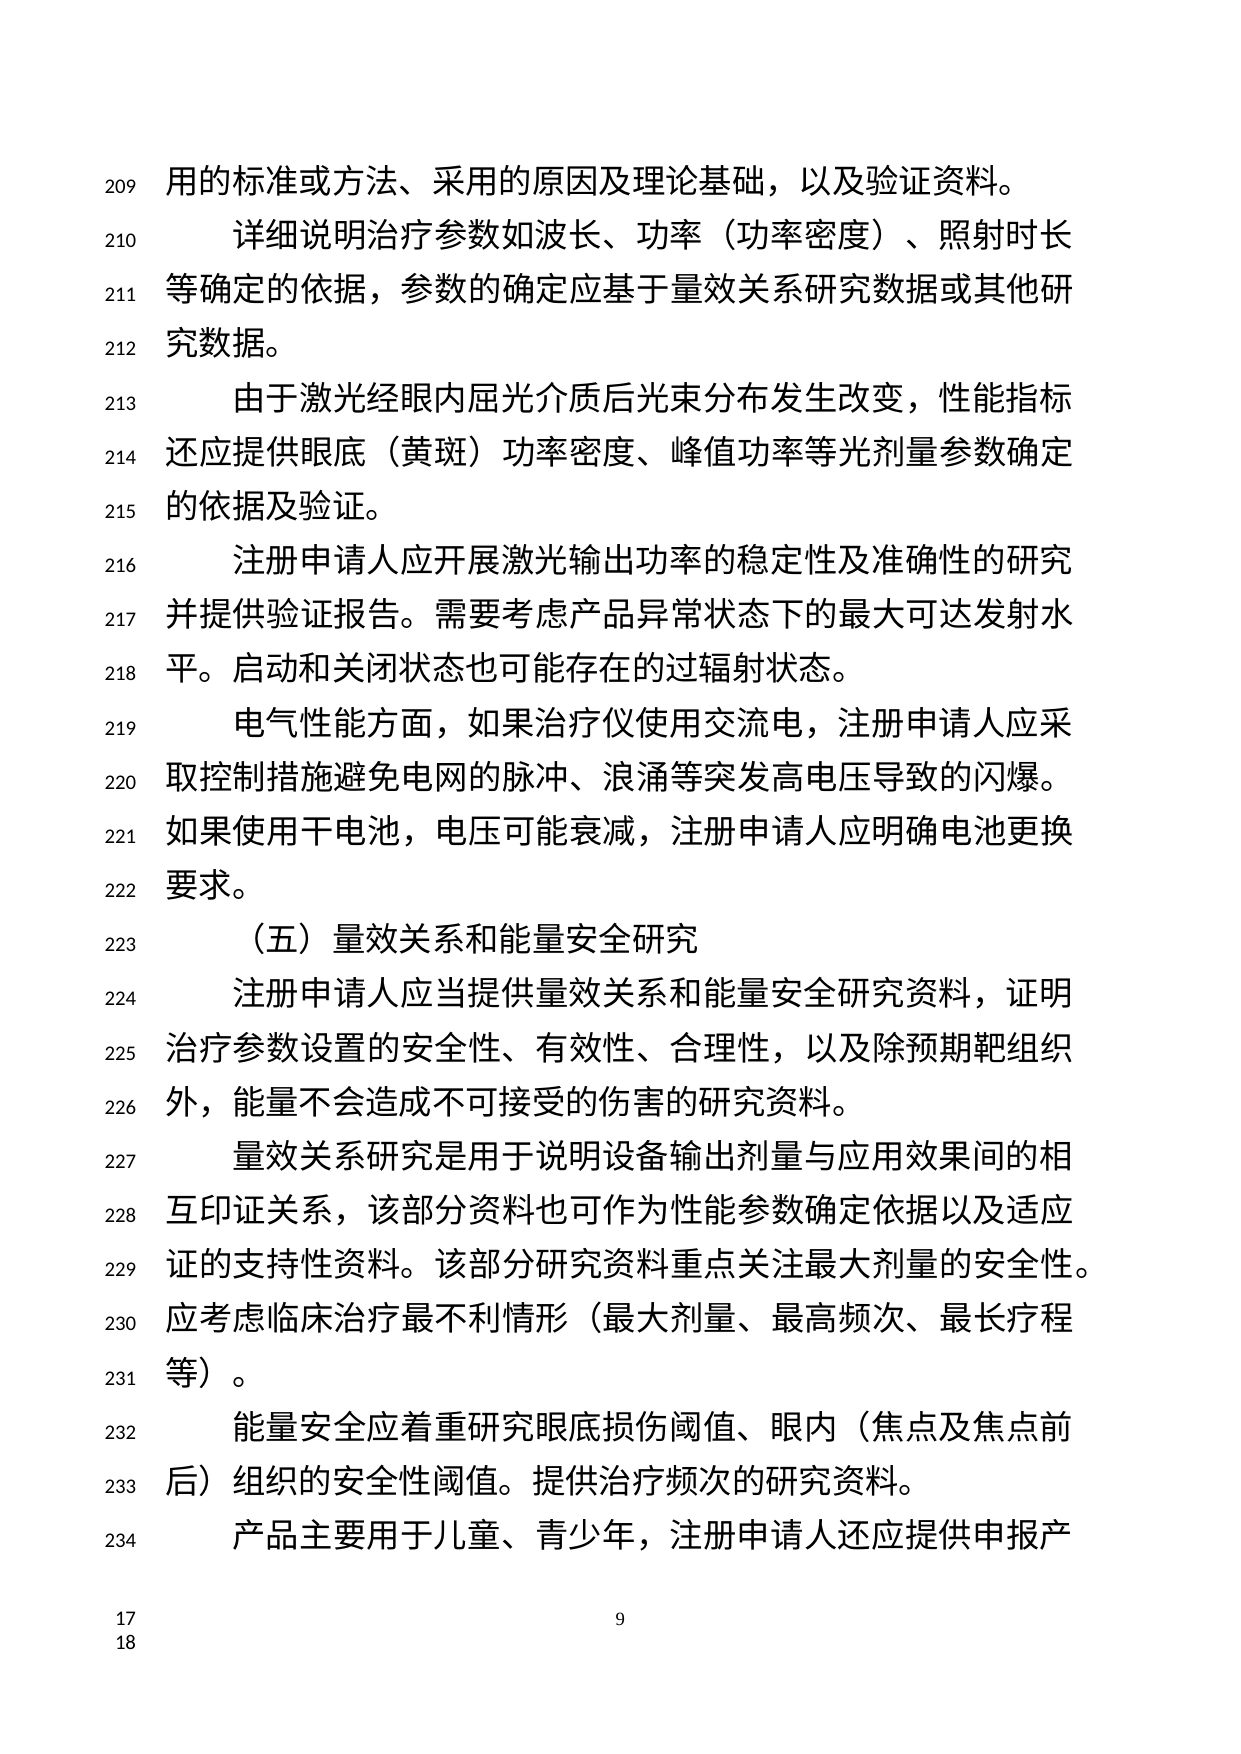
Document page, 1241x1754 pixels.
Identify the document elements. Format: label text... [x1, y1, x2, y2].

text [165, 150, 1075, 204]
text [165, 1504, 1075, 1558]
text 电气性能方面，如果治疗仪使用交流电，注册申请人应采取控制措施避免电网的脉冲、浪涌等突发高电压导致的闪爆。如果使用干电池，电压可能衰减，注册申请人应明确电池更换要求。 [165, 692, 1075, 908]
text （五）量效关系和能量安全研究 [165, 908, 1075, 962]
text 由于激光经眼内屈光介质后光束分布发生改变，性能指标还应提供眼底（黄斑）功率密度、峰值功率等光剂量参数确定的依据及验证。 [165, 367, 1075, 529]
text 量效关系研究是用于说明设备输出剂量与应用效果间的相互印证关系，该部分资料也可作为性能参数确定依据以及适应证的支持性资料。该部分研究资料重点关注最大剂量的安全性。应考虑临床治疗最不利情形（最大剂量、最高频次、最长疗程等）。 [165, 1125, 1075, 1396]
text 注册申请人应开展激光输出功率的稳定性及准确性的研究，并提供验证报告。需要考虑产品异常状态下的最大可达发射水平。启动和关闭状态也可能存在的过辐射状态。 [165, 529, 1075, 692]
text 详细说明治疗参数如波长、功率（功率密度）、照射时长等确定的依据，参数的确定应基于量效关系研究数据或其他研究数据。 [165, 204, 1075, 367]
text 注册申请人应当提供量效关系和能量安全研究资料，证明治疗参数设置的安全性、有效性、合理性，以及除预期靶组织外，能量不会造成不可接受的伤害的研究资料。 [165, 962, 1075, 1125]
text 能量安全应着重研究眼底损伤阈值、眼内（焦点及焦点前后）组织的安全性阈值。提供治疗频次的研究资料。 [165, 1396, 1075, 1504]
